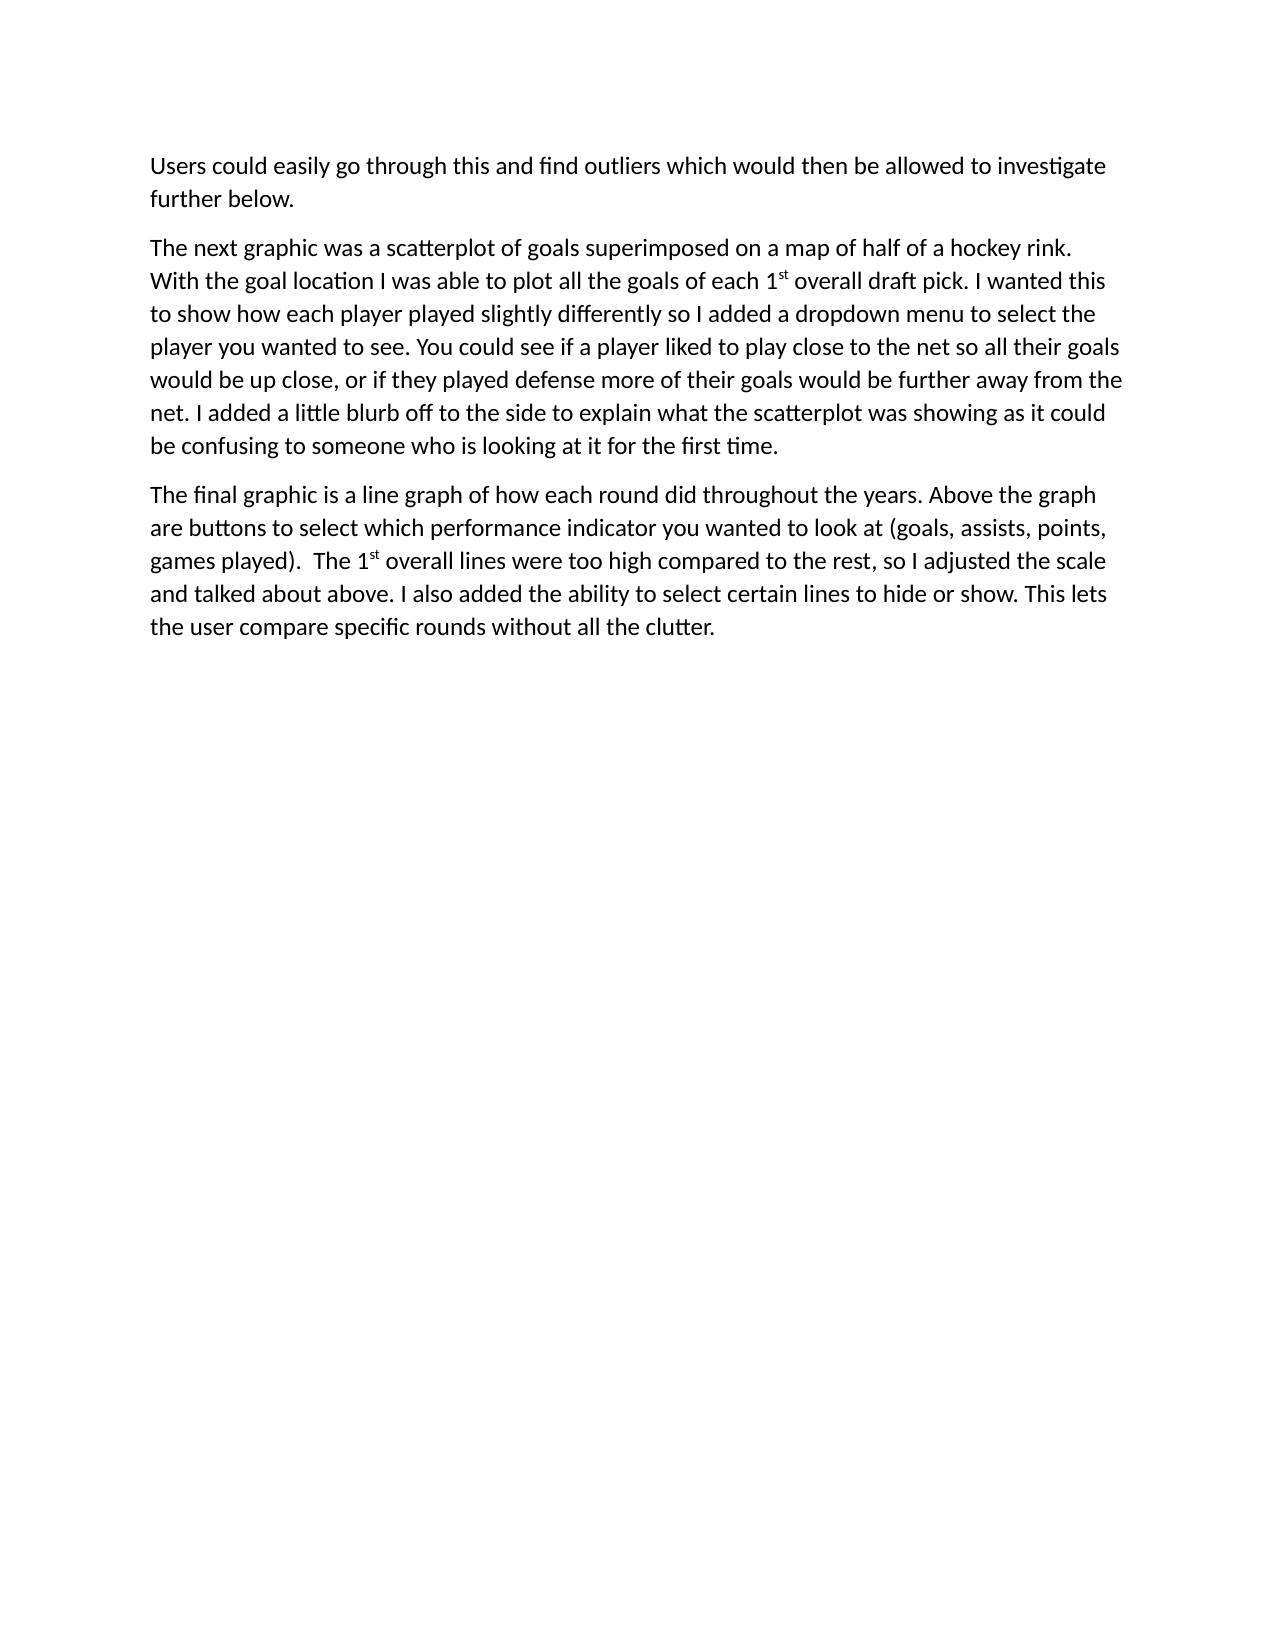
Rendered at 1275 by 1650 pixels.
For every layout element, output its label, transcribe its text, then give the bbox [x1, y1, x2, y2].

text The final graphic is a line graph of how each round did throughout the years. Above the graph are buttons to select which performance indicator you wanted to look at (goals, assists, points, games played). The 1st overall lines were too high compared to the rest, so I adjusted the scale and talked about above. I also added the ability to select certain lines to hide or show. This lets the user compare specific rounds without all the clutter. [150, 479, 1125, 642]
text The next graphic was a scatterplot of goals superimposed on a map of half of a hockey rink. With the goal location I was able to plot all the goals of each 1st overall draft pick. I wanted this to show how each player played slightly differently so I added a dropdown menu to select the player you wanted to see. You could see if a player liked to play close to the net so all their goals would be up close, or if they played defense more of their goals would be further away from the net. I added a little blurb off to the side to explain what the scatterplot was showing as it could be confusing to someone who is looking at it for the first time. [150, 232, 1125, 461]
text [150, 150, 1125, 213]
